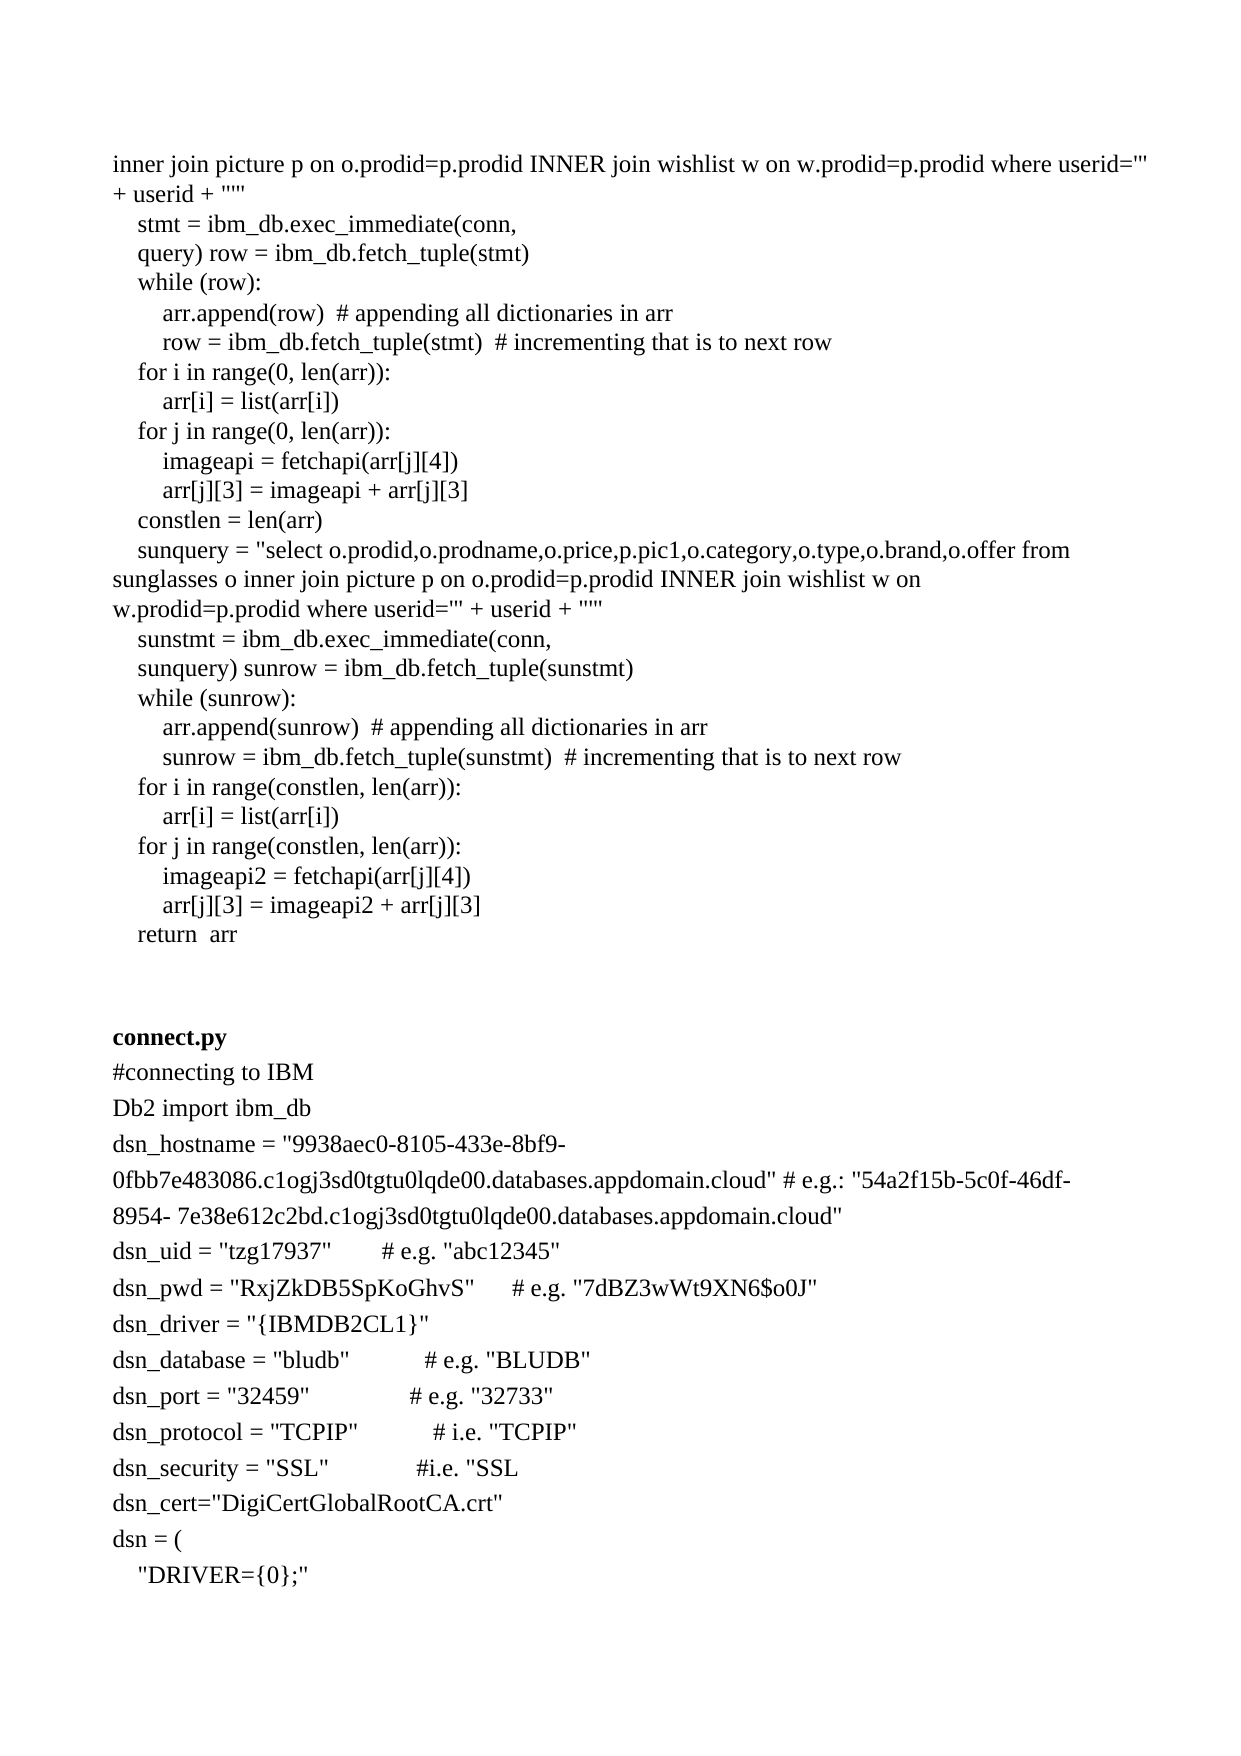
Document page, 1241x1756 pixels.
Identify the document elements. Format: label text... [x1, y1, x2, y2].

text #connecting to IBM Db2 import ibm_db [112, 1057, 362, 1122]
text row = ibm_db.fetch_tuple(stmt) # incrementing that is to next row for i in range(0, len(arr)): [137, 327, 833, 386]
text inner join picture p on o.prodid=p.prodid INNER join wishlist w on w.prodid=p.prodid where userid='" [112, 149, 1165, 178]
text sunstmt = ibm_db.exec_immediate(conn, sunquery) sunrow = ibm_db.fetch_tuple(sunstmt) [137, 624, 657, 682]
text stmt = ibm_db.exec_immediate(conn, query) row = ibm_db.fetch_tuple(stmt) [137, 209, 587, 267]
text while (row): [137, 268, 1165, 297]
text arr.append(row) # appending all dictionaries in arr [162, 298, 1165, 326]
subtitle connect.py [112, 1022, 1165, 1050]
text arr[i] = list(arr[i]) [162, 801, 1165, 830]
text + userid + "'" [112, 179, 1165, 208]
text constlen = len(arr) [137, 505, 1165, 534]
text for j in range(0, len(arr)): imageapi = fetchapi(arr[j][4]) arr[j][3] = imageapi + arr[j][3] [137, 416, 481, 504]
text sunquery = "select o.prodid,o.prodname,o.price,p.pic1,o.category,o.type,o.brand,o.offer from sunglasses o inner join picture p on o.prodid=p.prodid INNER join wishlist w on w.prodid=p.prodid where userid='" + userid + "'" [112, 535, 1112, 623]
text "DRIVER={0};" [137, 1560, 1165, 1589]
text dsn_database = "bludb" # e.g. "BLUDB" dsn_port = "32459" # e.g. "32733" dsn_protocol = "TCPIP" # i.e. "TCPIP" dsn_security = "SSL" #i.e. "SSL dsn_cert="DigiCertGlobalRootCA.crt" [112, 1345, 591, 1517]
text return arr [137, 920, 1165, 948]
text for j in range(constlen, len(arr)): imageapi2 = fetchapi(arr[j][4]) arr[j][3] = imageapi2 + arr[j][3] [137, 831, 503, 919]
text while (sunrow): [137, 683, 1165, 712]
text dsn = ( [112, 1524, 1165, 1553]
text arr[i] = list(arr[i]) [162, 386, 1165, 415]
text dsn_pwd = "RxjZkDB5SpKoGhvS" # e.g. "7dBZ3wWt9XN6$o0J" dsn_driver = "{IBMDB2CL1}" [112, 1273, 819, 1338]
text dsn_uid = "tzg17937" # e.g. "abc12345" [112, 1237, 1165, 1266]
text dsn_hostname = "9938aec0-8105-433e-8bf9- 0fbb7e483086.c1ogj3sd0tgtu0lqde00.databases.appdomain.cloud" # e.g.: "54a2f15b-5c0f-46df-8954- 7e38e612c2bd.c1ogj3sd0tgtu0lqde00.databases.appdomain.cloud" [112, 1129, 1129, 1230]
text arr.append(sunrow) # appending all dictionaries in arr [162, 712, 1165, 741]
text sunrow = ibm_db.fetch_tuple(sunstmt) # incrementing that is to next row for i in range(constlen, len(arr)): [137, 742, 902, 800]
